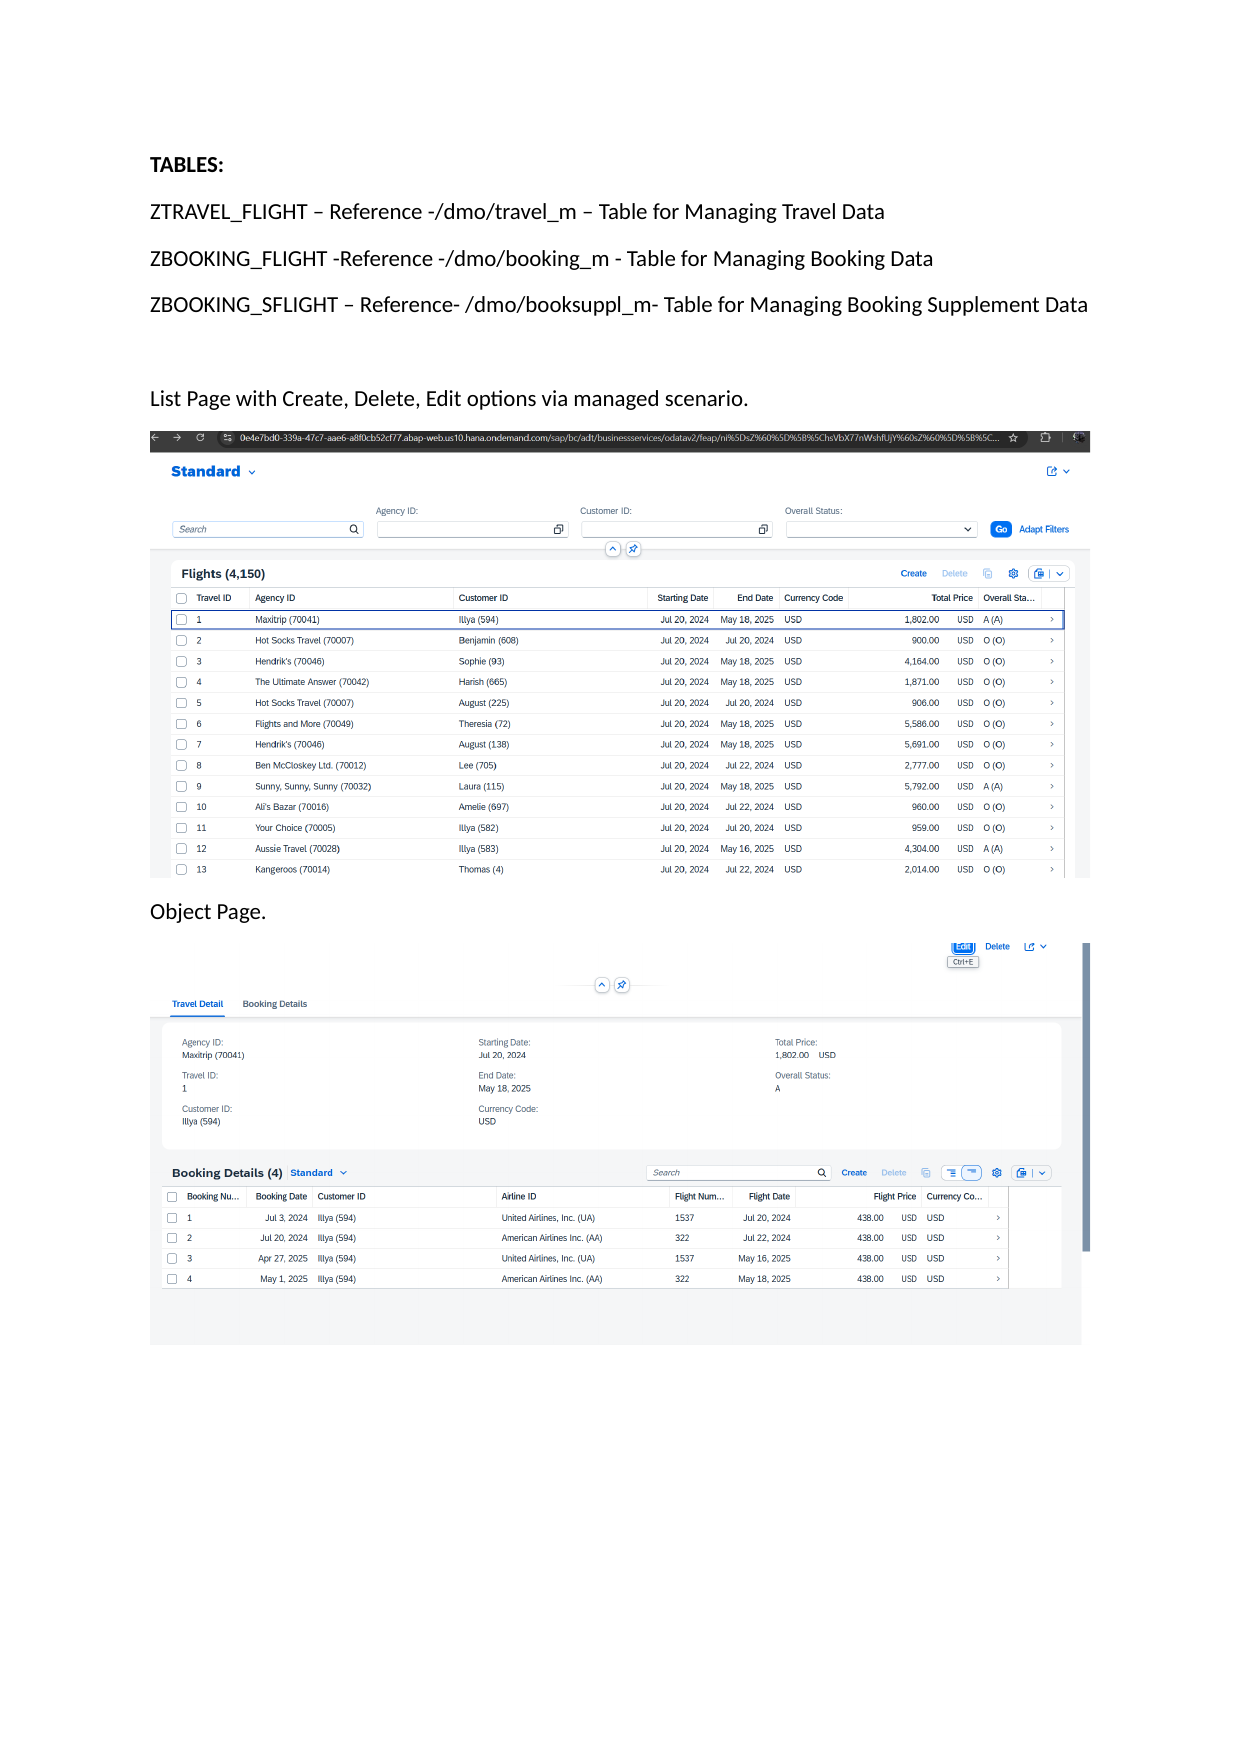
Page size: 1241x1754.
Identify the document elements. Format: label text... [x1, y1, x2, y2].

text List Page with Create, Delete, Edit options via managed scenario. [150, 384, 1090, 412]
text TABLES: [150, 150, 1090, 178]
text Object Page. [150, 897, 1090, 925]
text ZBOOKING_FLIGHT -Reference -/dmo/booking_m - Table for Managing Booking Data [150, 244, 1090, 272]
picture [150, 431, 1091, 878]
picture [150, 943, 1091, 1345]
text ZTRAVEL_FLIGHT – Reference -/dmo/travel_m – Table for Managing Travel Data [150, 197, 1090, 225]
text ZBOOKING_SFLIGHT – Reference- /dmo/booksuppl_m- Table for Managing Booking Supplement Data [150, 291, 1090, 319]
